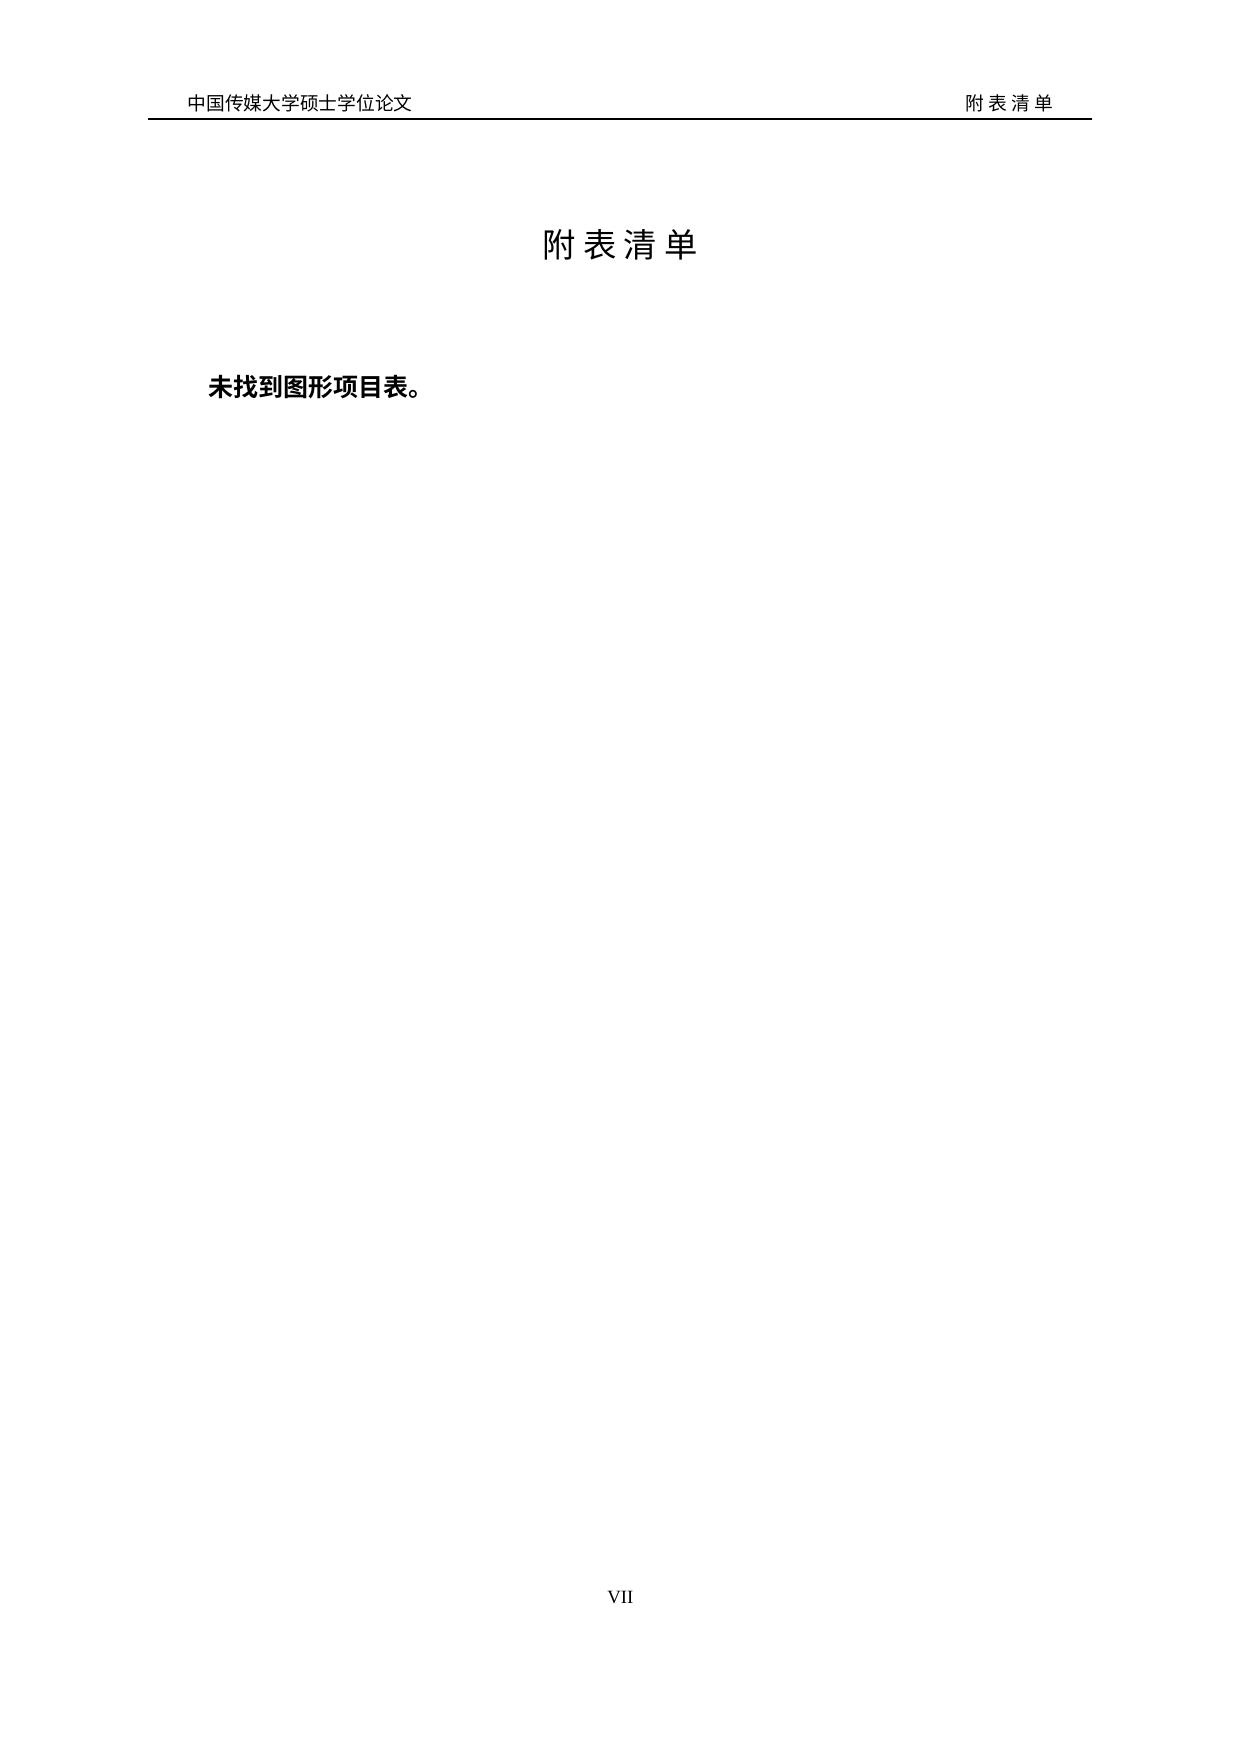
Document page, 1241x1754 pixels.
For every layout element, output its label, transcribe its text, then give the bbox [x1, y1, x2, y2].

text 未找到图形项目表。 [158, 353, 1092, 418]
text 附 表 清 单 [148, 211, 1092, 276]
